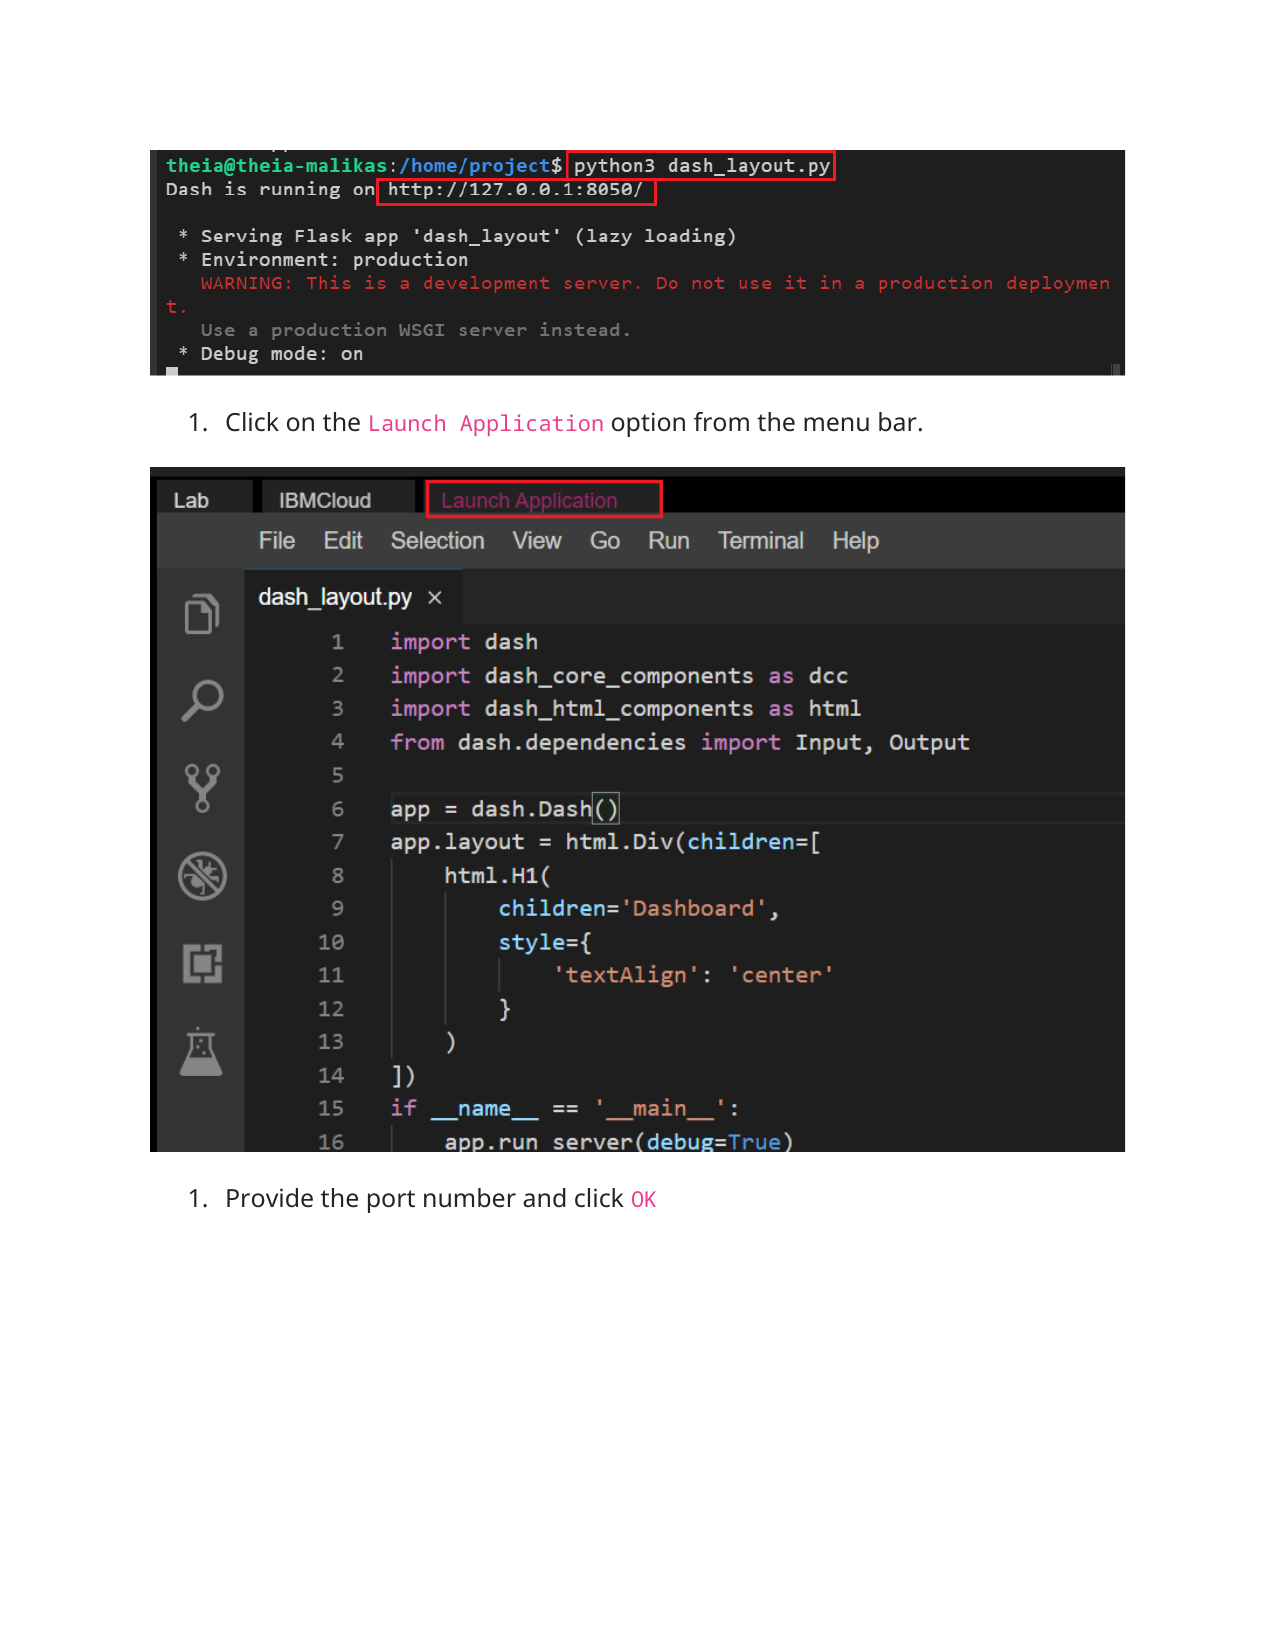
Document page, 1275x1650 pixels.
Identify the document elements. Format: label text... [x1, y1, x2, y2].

list Provide the port number and click OK [187, 1181, 1125, 1215]
picture [150, 467, 1125, 1152]
picture [150, 150, 1125, 376]
list Click on the Launch Application option from the menu bar. [187, 404, 1125, 438]
